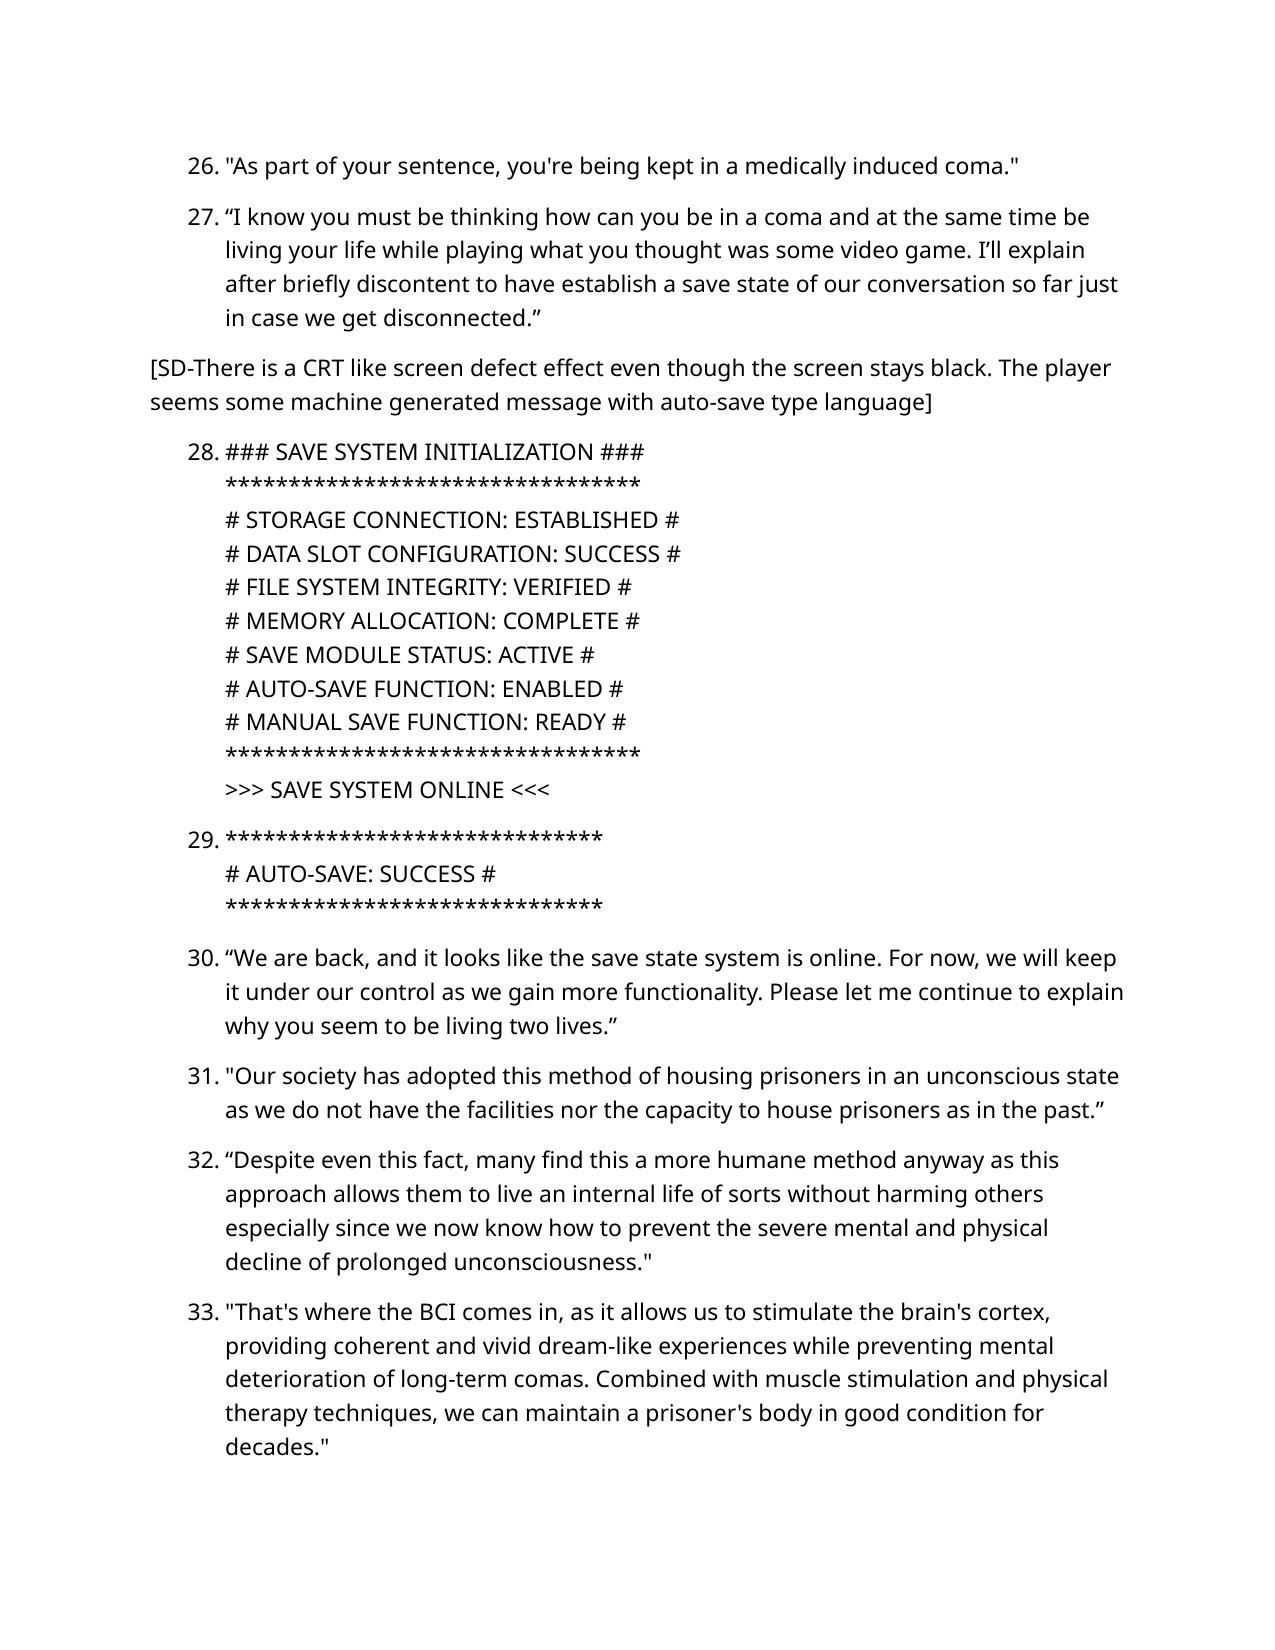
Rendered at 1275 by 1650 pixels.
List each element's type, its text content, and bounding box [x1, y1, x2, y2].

list "That's where the BCI comes in, as it allows us to stimulate the brain's cortex, providing coherent and vivid dream-like experiences while preventing mental deterioration of long-term comas. Combined with muscle stimulation and physical therapy techniques, we can maintain a prisoner's body in good condition for decades." [187, 1296, 1125, 1462]
text [SD-There is a CRT like screen defect effect even though the screen stays black. The player seems some machine generated message with auto-save type language] [150, 352, 1125, 417]
list “Despite even this fact, many find this a more humane method anyway as this approach allows them to live an internal life of sorts without harming others especially since we now know how to prevent the severe mental and physical decline of prolonged unconsciousness." [187, 1144, 1125, 1277]
list "As part of your sentence, you're being kept in a medically induced coma." [187, 150, 1125, 181]
list ****************************** # AUTO-SAVE: SUCCESS # ****************************** [187, 824, 1125, 923]
list "Our society has adopted this method of housing prisoners in an unconscious state as we do not have the facilities nor the capacity to house prisoners as in the past.” [187, 1060, 1125, 1125]
list ### SAVE SYSTEM INITIALIZATION ### ********************************* # STORAGE CONNECTION: ESTABLISHED # # DATA SLOT CONFIGURATION: SUCCESS # # FILE SYSTEM INTEGRITY: VERIFIED # # MEMORY ALLOCATION: COMPLETE # # SAVE MODULE STATUS: ACTIVE # # AUTO-SAVE FUNCTION: ENABLED # # MANUAL SAVE FUNCTION: READY # ********************************* >>> SAVE SYSTEM ONLINE <<< [187, 436, 1125, 805]
list “I know you must be thinking how can you be in a coma and at the same time be living your life while playing what you thought was some video game. I’ll explain after briefly discontent to have establish a save state of our conversation so far just in case we get disconnected.” [187, 200, 1125, 333]
list “We are back, and it looks like the save state system is online. For now, we will keep it under our control as we gain more functionality. Please let me continue to explain why you seem to be living two lives.” [187, 942, 1125, 1041]
